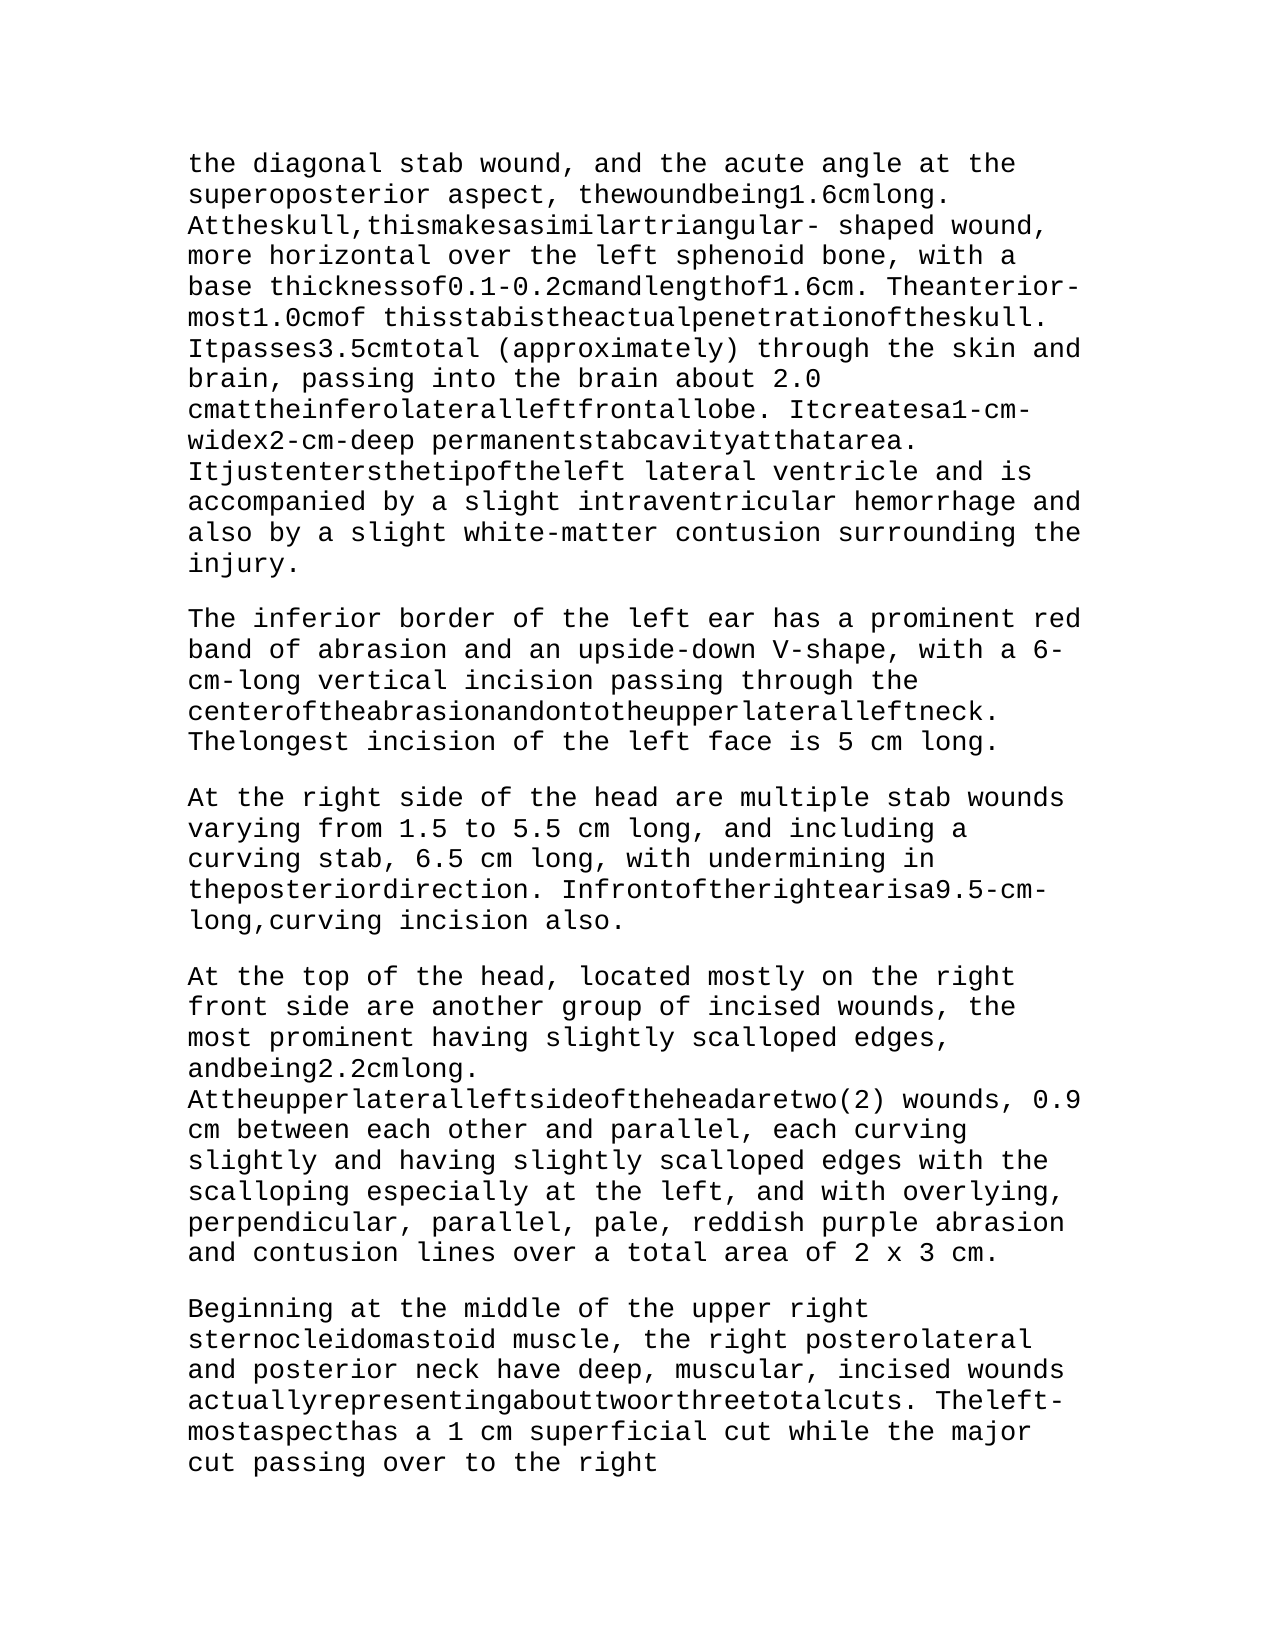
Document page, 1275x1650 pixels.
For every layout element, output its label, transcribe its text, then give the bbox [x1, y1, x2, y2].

text At the right side of the head are multiple stab wounds varying from 1.5 to 5.5 cm long, and including a curving stab, 6.5 cm long, with undermining in theposteriordirection. Infrontoftherightearisa9.5-cm-long,curving incision also. [187, 784, 1087, 937]
text At the top of the head, located mostly on the right front side are another group of incised wounds, the most prominent having slightly scalloped edges, andbeing2.2cmlong. Attheupperlateralleftsideoftheheadaretwo(2) wounds, 0.9 cm between each other and parallel, each curving slightly and having slightly scalloped edges with the scalloping especially at the left, and with overlying, perpendicular, parallel, pale, reddish purple abrasion and contusion lines over a total area of 2 x 3 cm. [187, 962, 1087, 1270]
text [187, 1295, 1087, 1479]
text The inferior border of the left ear has a prominent red band of abrasion and an upside-down V-shape, with a 6-cm-long vertical incision passing through the centeroftheabrasionandontotheupperlateralleftneck. Thelongest incision of the left face is 5 cm long. [187, 605, 1087, 759]
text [187, 150, 1087, 580]
